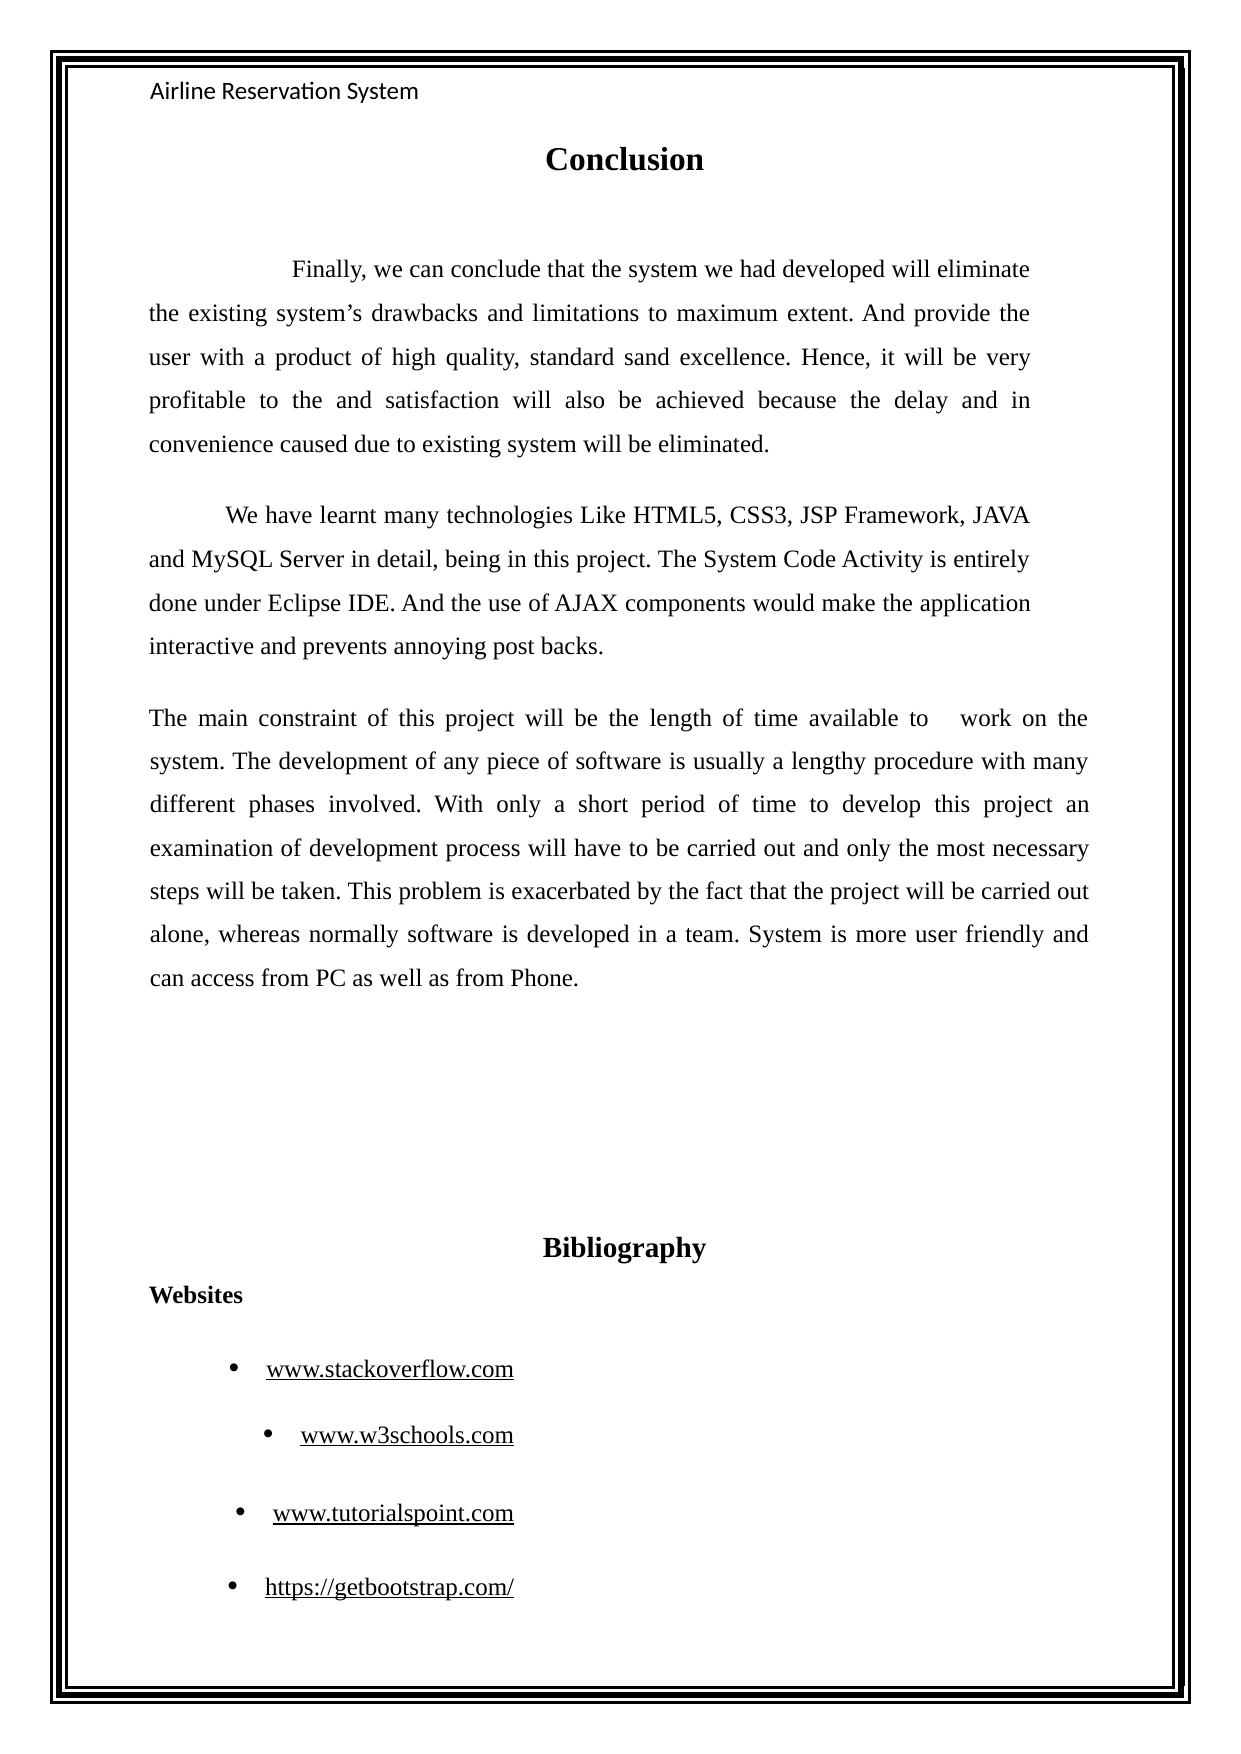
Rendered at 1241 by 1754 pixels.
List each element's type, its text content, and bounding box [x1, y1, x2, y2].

text The main constraint of this project will be the length of time available to work on the system. The development of any piece of software is usually a lengthy procedure with many different phases involved. With only a short period of time to develop this project an examination of development process will have to be carried out and only the most necessary steps will be taken. This problem is exacerbated by the fact that the project will be carried out alone, whereas normally software is developed in a team. System is more user friendly and can access from PC as well as from Phone. [148, 703, 1090, 992]
list www.w3schools.com [150, 1416, 514, 1449]
text Conclusion [150, 139, 1099, 177]
text Bibliography [150, 1230, 1099, 1264]
list https://getbootstrap.com/ [150, 1568, 514, 1601]
list www.tutorialspoint.com [150, 1494, 514, 1528]
list www.stackoverflow.com [150, 1350, 514, 1383]
text Finally, we can conclude that the system we had developed will eliminate the existing system’s drawbacks and limitations to maximum extent. And provide the user with a product of high quality, standard sand excellence. Hence, it will be very profitable to the and satisfaction will also be achieved because the delay and in convenience caused due to existing system will be eliminated. [148, 254, 1031, 458]
text Websites [148, 1280, 1099, 1309]
text We have learnt many technologies Like HTML5, CSS3, JSP Framework, JAVA and MySQL Server in detail, being in this project. The System Code Activity is entirely done under Eclipse IDE. And the use of AJAX components would make the application interactive and prevents annoying post backs. [148, 500, 1032, 660]
